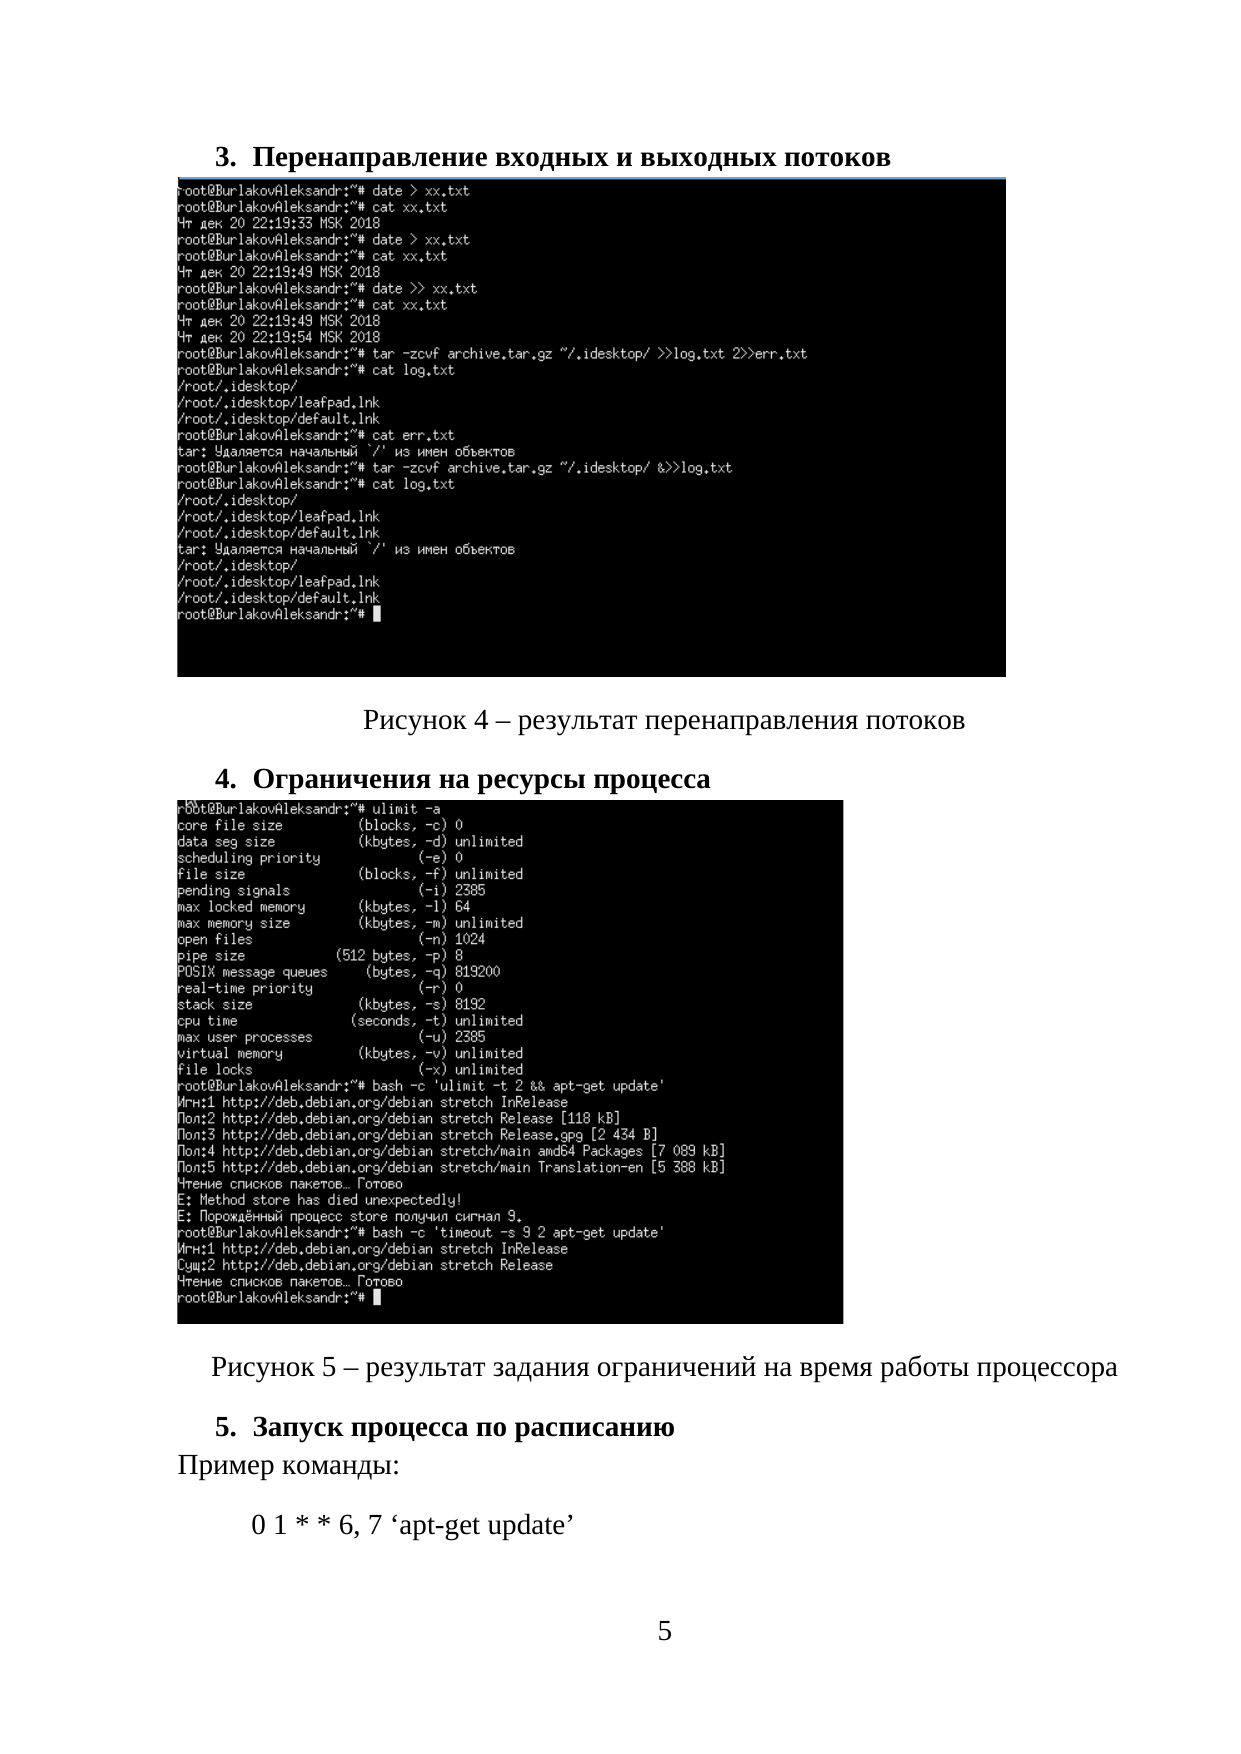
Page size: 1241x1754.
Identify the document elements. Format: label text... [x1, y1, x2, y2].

text Рисунок 5 – результат задания ограничений на время работы процессора [177, 1349, 1152, 1383]
text Пример команды: [177, 1447, 1152, 1481]
picture [177, 800, 844, 1324]
picture [177, 177, 1006, 677]
subtitle Перенаправление входных и выходных потоков [215, 139, 1152, 172]
subtitle Запуск процесса по расписанию [215, 1409, 1152, 1442]
text Рисунок 4 – результат перенаправления потоков [177, 702, 1152, 736]
text 0 1 * * 6, 7 ‘apt-get update’ [177, 1507, 1152, 1540]
subtitle Ограничения на ресурсы процесса [215, 761, 1152, 795]
